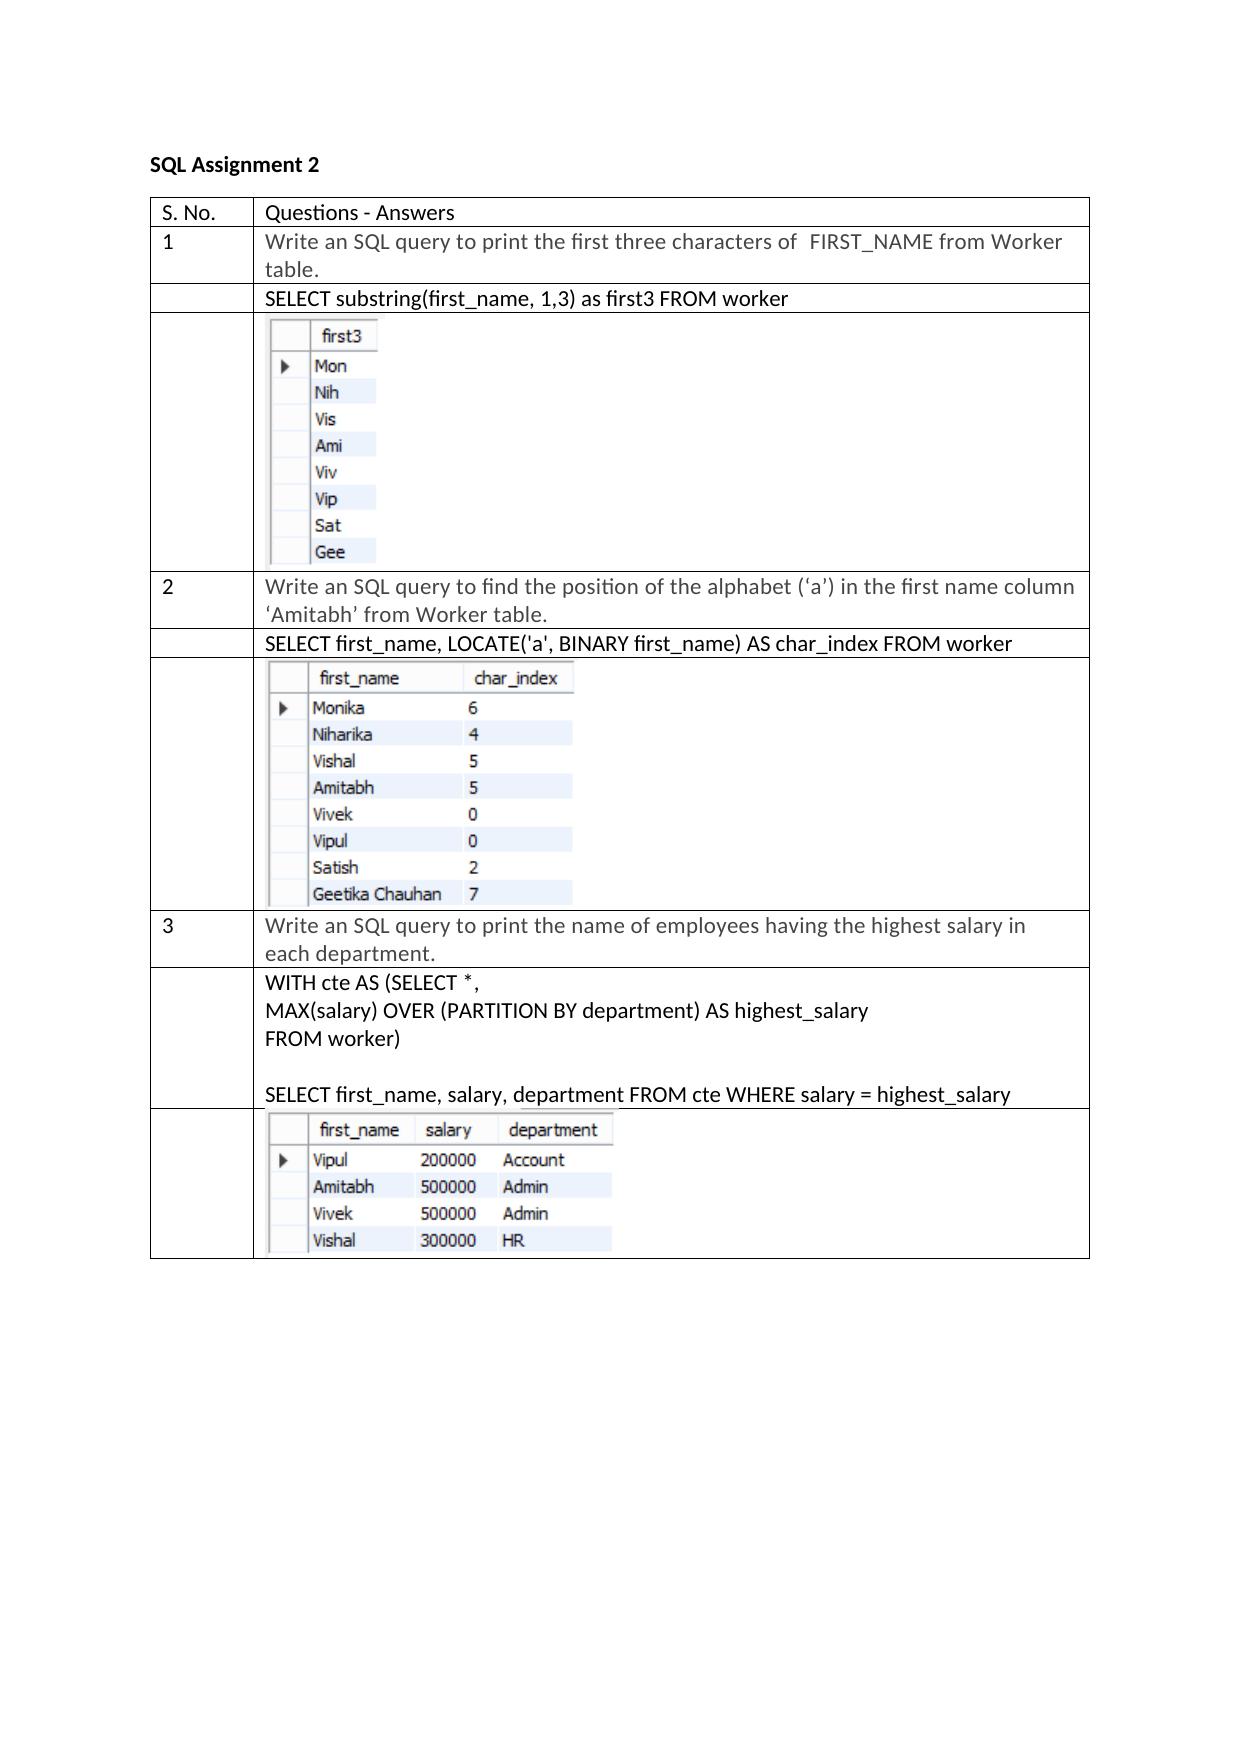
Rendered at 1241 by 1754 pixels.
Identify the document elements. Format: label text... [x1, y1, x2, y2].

table_cell 2 [151, 572, 253, 628]
text SQL Assignment 2 [150, 150, 1090, 178]
table_cell [620, 1109, 1089, 1257]
picture [264, 313, 385, 571]
table_cell WITH cte AS (SELECT *, MAX(salary) OVER (PARTITION BY department) AS highest_salary FROM worker) SELECT first_name, salary, department FROM cte WHERE salary = highest_salary [254, 968, 1089, 1108]
table_cell [151, 284, 253, 312]
table_cell [385, 313, 1089, 571]
table_cell [151, 968, 253, 1108]
table_cell Write an SQL query to print the first three characters of FIRST_NAME from Worker table. [254, 227, 1089, 283]
table_cell [254, 658, 264, 910]
table_cell SELECT substring(first_name, 1,3) as first3 FROM worker [254, 284, 1089, 312]
table_cell Write an SQL query to find the position of the alphabet (‘a’) in the first name column ‘Amitabh’ from Worker table. [254, 572, 1089, 628]
table_cell [254, 1109, 264, 1257]
table_cell 3 [151, 911, 253, 967]
table_cell [254, 313, 264, 571]
table_cell [151, 658, 253, 910]
picture [264, 1108, 620, 1258]
table_cell Write an SQL query to print the name of employees having the highest salary in each department. [254, 911, 1089, 967]
table_header Questions - Answers [254, 198, 1089, 226]
table_cell [151, 1109, 253, 1257]
picture [264, 658, 579, 910]
table_cell [579, 658, 1089, 910]
table_cell [151, 313, 253, 571]
table_cell SELECT first_name, LOCATE('a', BINARY first_name) AS char_index FROM worker [254, 629, 1089, 657]
table_cell 1 [151, 227, 253, 283]
table_header S. No. [151, 198, 253, 226]
table_cell [151, 629, 253, 657]
